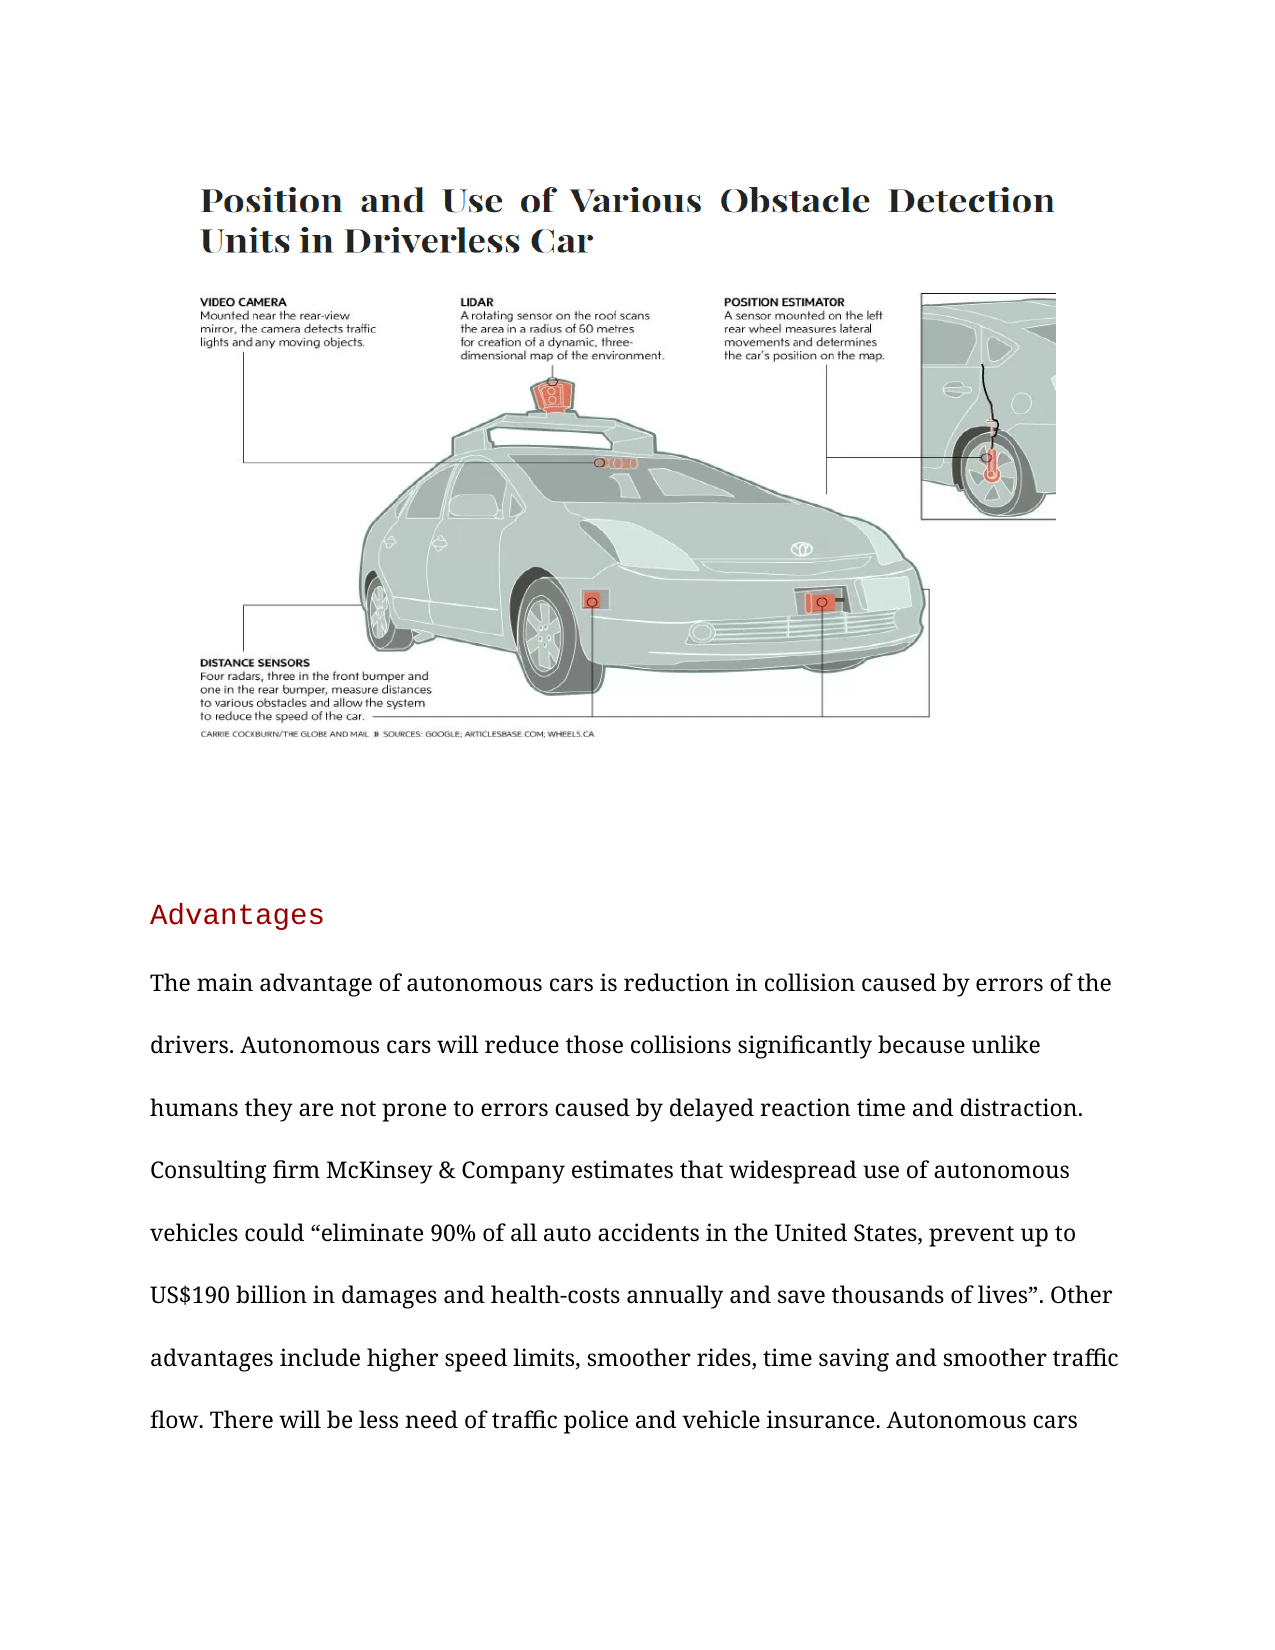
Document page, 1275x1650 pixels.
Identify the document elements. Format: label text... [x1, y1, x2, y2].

picture [181, 176, 1087, 750]
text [150, 967, 1125, 1435]
text Advantages [150, 901, 1125, 933]
